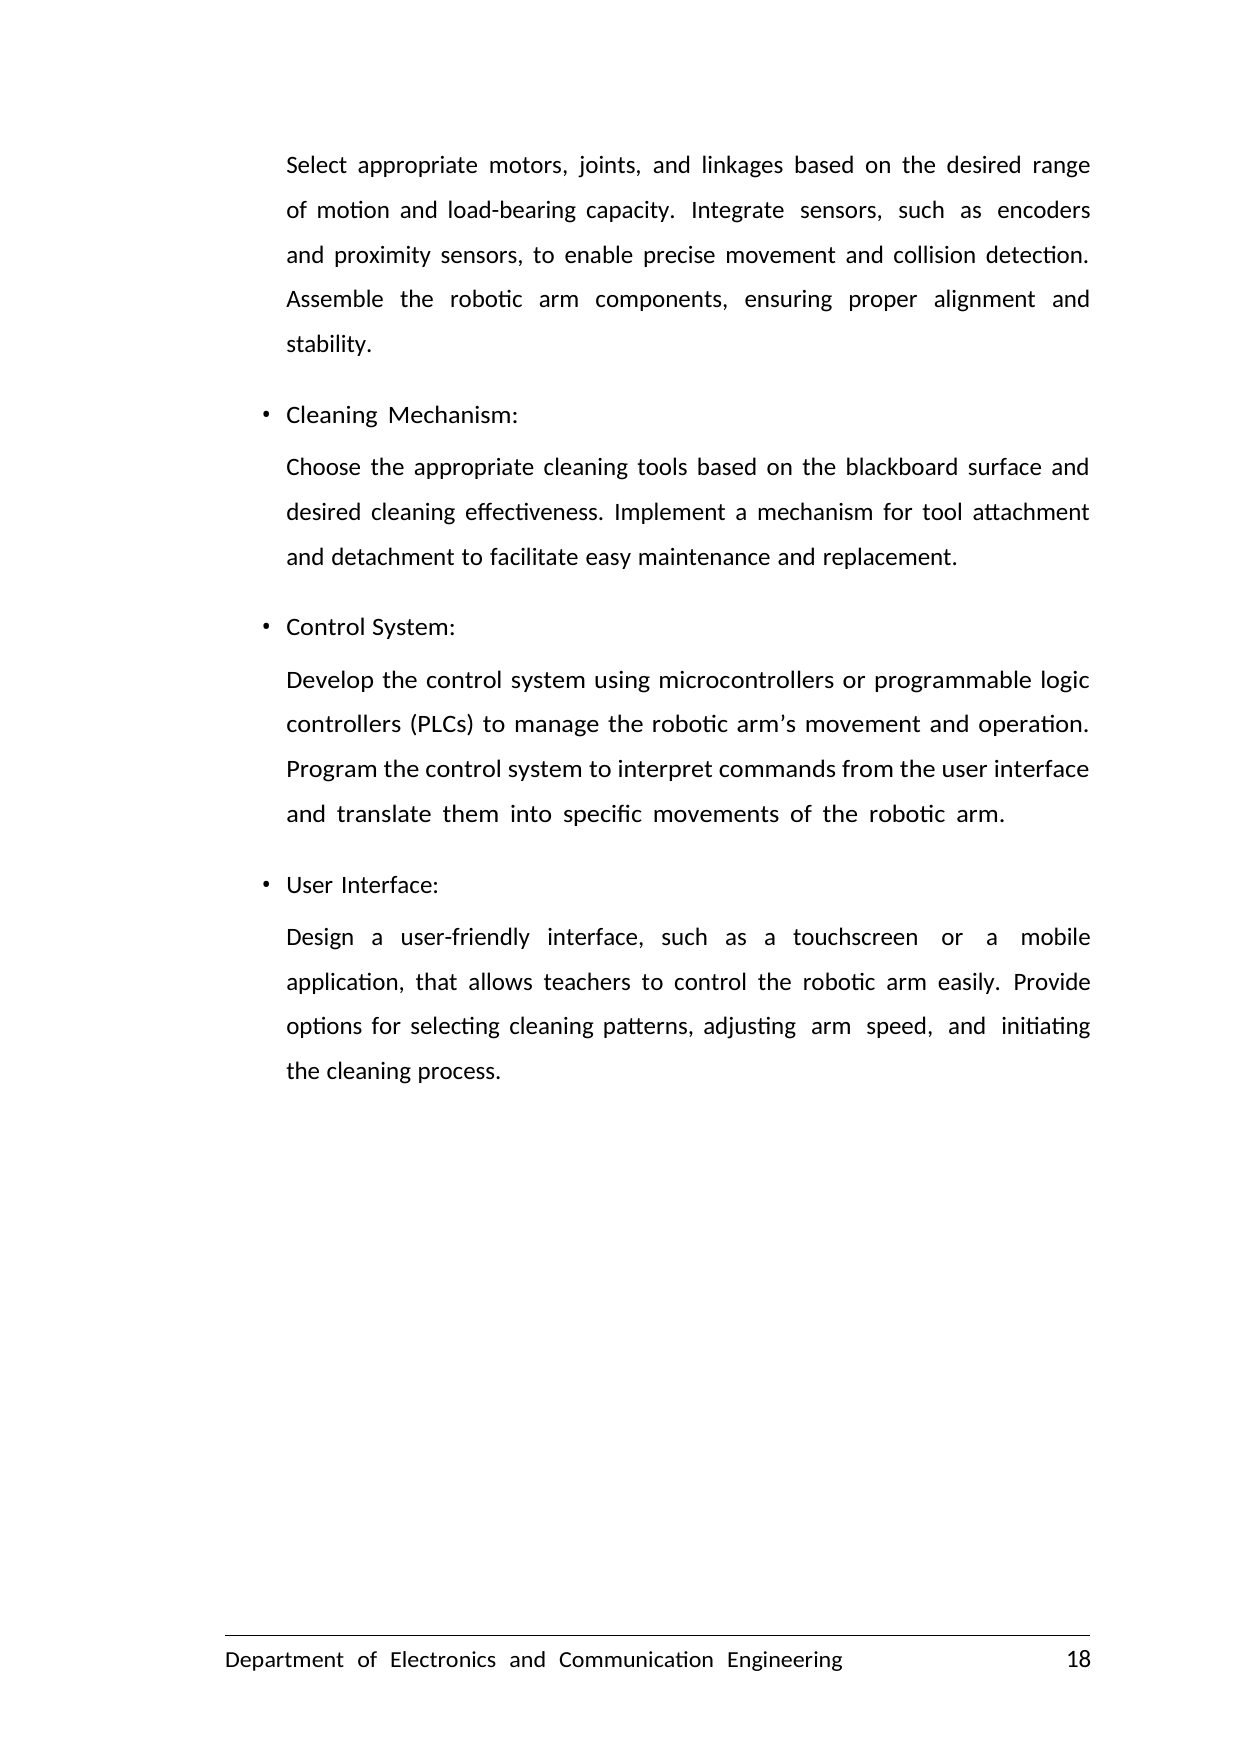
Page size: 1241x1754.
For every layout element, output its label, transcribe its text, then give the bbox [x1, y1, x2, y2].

text Select appropriate motors, joints, and linkages based on the desired range of motion and load-bearing capacity. Integrate sensors, such as encoders and proximity sensors, to enable precise movement and collision detection. Assemble the robotic arm components, ensuring proper alignment and stability. [286, 149, 1091, 359]
text Design a user-friendly interface, such as a touchscreen or a mobile application, that allows teachers to control the robotic arm easily. Provide options for selecting cleaning patterns, adjusting arm speed, and initiating the cleaning process. [286, 921, 1091, 1086]
text Develop the control system using microcontrollers or programmable logic controllers (PLCs) to manage the robotic arm’s movement and operation. Program the control system to interpret commands from the user interface and translate them into specific movements of the robotic arm. [286, 664, 1091, 829]
text Choose the appropriate cleaning tools based on the blackboard surface and desired cleaning effectiveness. Implement a mechanism for tool attachment and detachment to facilitate easy maintenance and replacement. [286, 451, 1090, 571]
list Control System: [261, 609, 1240, 643]
list User Interface: [261, 866, 1240, 900]
list Cleaning Mechanism: [261, 396, 1240, 431]
